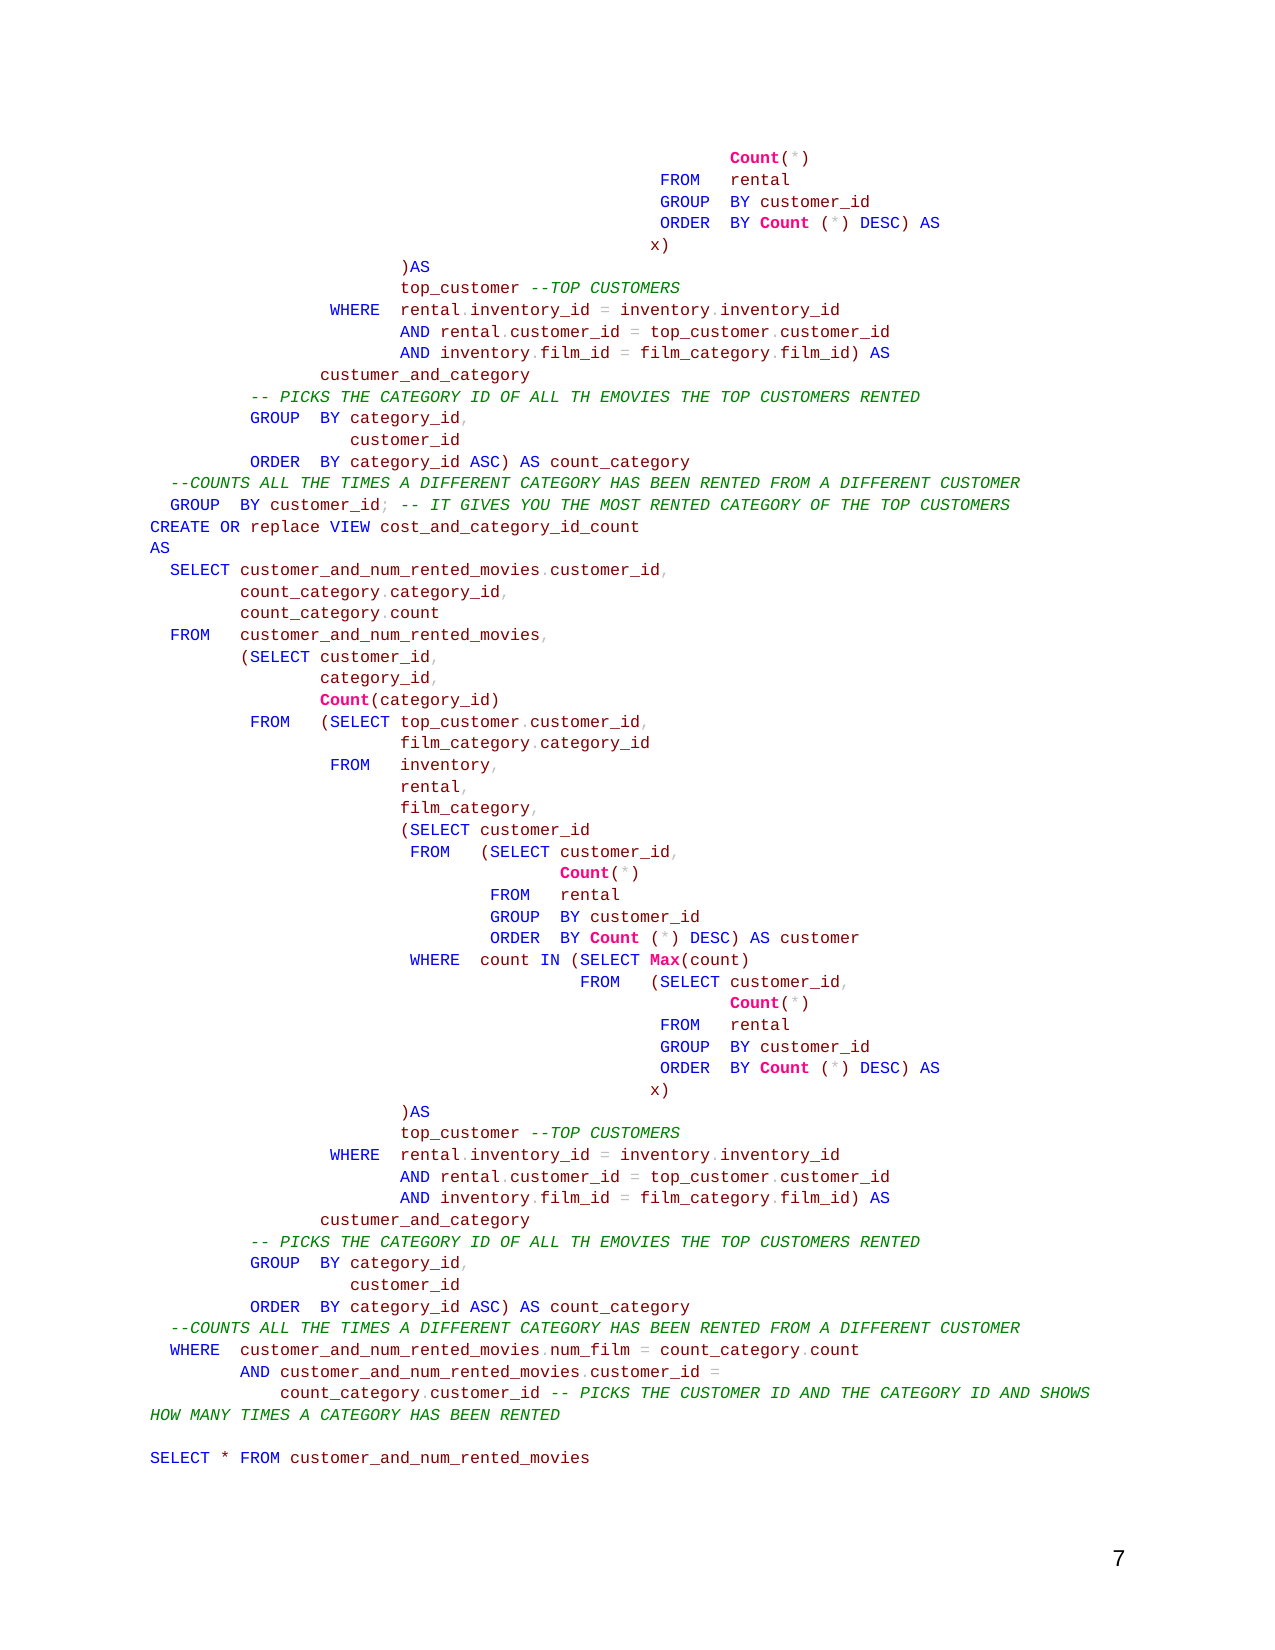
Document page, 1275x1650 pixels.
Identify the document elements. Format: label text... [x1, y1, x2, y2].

text -- PICKS THE CATEGORY ID OF ALL TH EMOVIES THE TOP CUSTOMERS RENTED [150, 1233, 1125, 1252]
text film_category, [150, 800, 1125, 819]
text ORDER BY Count (*) DESC) AS [150, 215, 1125, 234]
text (SELECT customer_id, [150, 648, 1125, 667]
text WHERE rental.inventory_id = inventory.inventory_id [150, 302, 1125, 321]
text rental, [150, 778, 1125, 797]
text count_category.category_id, [150, 583, 1125, 602]
text GROUP BY category_id, [150, 1255, 1125, 1274]
text count_category.count [150, 605, 1125, 624]
text film_category.category_id [150, 735, 1125, 754]
text WHERE count IN (SELECT Max(count) [150, 952, 1125, 971]
text AND inventory.film_id = film_category.film_id) AS [150, 1190, 1125, 1209]
text AND rental.customer_id = top_customer.customer_id [150, 1168, 1125, 1187]
text Count(*) [150, 995, 1125, 1014]
text WHERE customer_and_num_rented_movies.num_film = count_category.count [150, 1342, 1125, 1361]
text )AS [150, 258, 1125, 277]
text x) [150, 237, 1125, 256]
text FROM (SELECT customer_id, [150, 843, 1125, 862]
text customer_id [150, 432, 1125, 451]
text WHERE rental.inventory_id = inventory.inventory_id [150, 1147, 1125, 1166]
text Count(*) [150, 865, 1125, 884]
text FROM customer_and_num_rented_movies, [150, 627, 1125, 646]
text top_customer --TOP CUSTOMERS [150, 280, 1125, 299]
text count_category.customer_id -- PICKS THE CUSTOMER ID AND THE CATEGORY ID AND SHOWS HOW MANY TIMES A CATEGORY HAS BEEN RENTED [150, 1385, 1125, 1426]
text ORDER BY category_id ASC) AS count_category [150, 1298, 1125, 1317]
text ORDER BY Count (*) DESC) AS customer [150, 930, 1125, 949]
text customer_id [150, 1277, 1125, 1296]
text AS [150, 540, 1125, 559]
text --COUNTS ALL THE TIMES A DIFFERENT CATEGORY HAS BEEN RENTED FROM A DIFFERENT CUSTOMER [150, 1320, 1125, 1339]
text FROM inventory, [150, 757, 1125, 776]
text (SELECT customer_id [150, 822, 1125, 841]
text --COUNTS ALL THE TIMES A DIFFERENT CATEGORY HAS BEEN RENTED FROM A DIFFERENT CUSTOMER [150, 475, 1125, 494]
text GROUP BY customer_id [150, 1038, 1125, 1057]
text AND customer_and_num_rented_movies.customer_id = [150, 1363, 1125, 1382]
text ORDER BY Count (*) DESC) AS [150, 1060, 1125, 1079]
text FROM rental [150, 1017, 1125, 1036]
text CREATE OR replace VIEW cost_and_category_id_count [150, 518, 1125, 537]
text -- PICKS THE CATEGORY ID OF ALL TH EMOVIES THE TOP CUSTOMERS RENTED [150, 388, 1125, 407]
text SELECT customer_and_num_rented_movies.customer_id, [150, 562, 1125, 581]
text Count(*) [150, 150, 1125, 169]
text SELECT * FROM customer_and_num_rented_movies [150, 1450, 1125, 1469]
text )AS [150, 1103, 1125, 1122]
text GROUP BY customer_id [150, 193, 1125, 212]
text x) [150, 1082, 1125, 1101]
text AND rental.customer_id = top_customer.customer_id [150, 323, 1125, 342]
text FROM (SELECT customer_id, [150, 973, 1125, 992]
text AND inventory.film_id = film_category.film_id) AS [150, 345, 1125, 364]
text FROM (SELECT top_customer.customer_id, [150, 713, 1125, 732]
text GROUP BY category_id, [150, 410, 1125, 429]
text GROUP BY customer_id; -- IT GIVES YOU THE MOST RENTED CATEGORY OF THE TOP CUSTOMERS [150, 497, 1125, 516]
text custumer_and_category [150, 367, 1125, 386]
text top_customer --TOP CUSTOMERS [150, 1125, 1125, 1144]
text ORDER BY category_id ASC) AS count_category [150, 453, 1125, 472]
text FROM rental [150, 887, 1125, 906]
text custumer_and_category [150, 1212, 1125, 1231]
text category_id, [150, 670, 1125, 689]
text GROUP BY customer_id [150, 908, 1125, 927]
text FROM rental [150, 172, 1125, 191]
text Count(category_id) [150, 692, 1125, 711]
